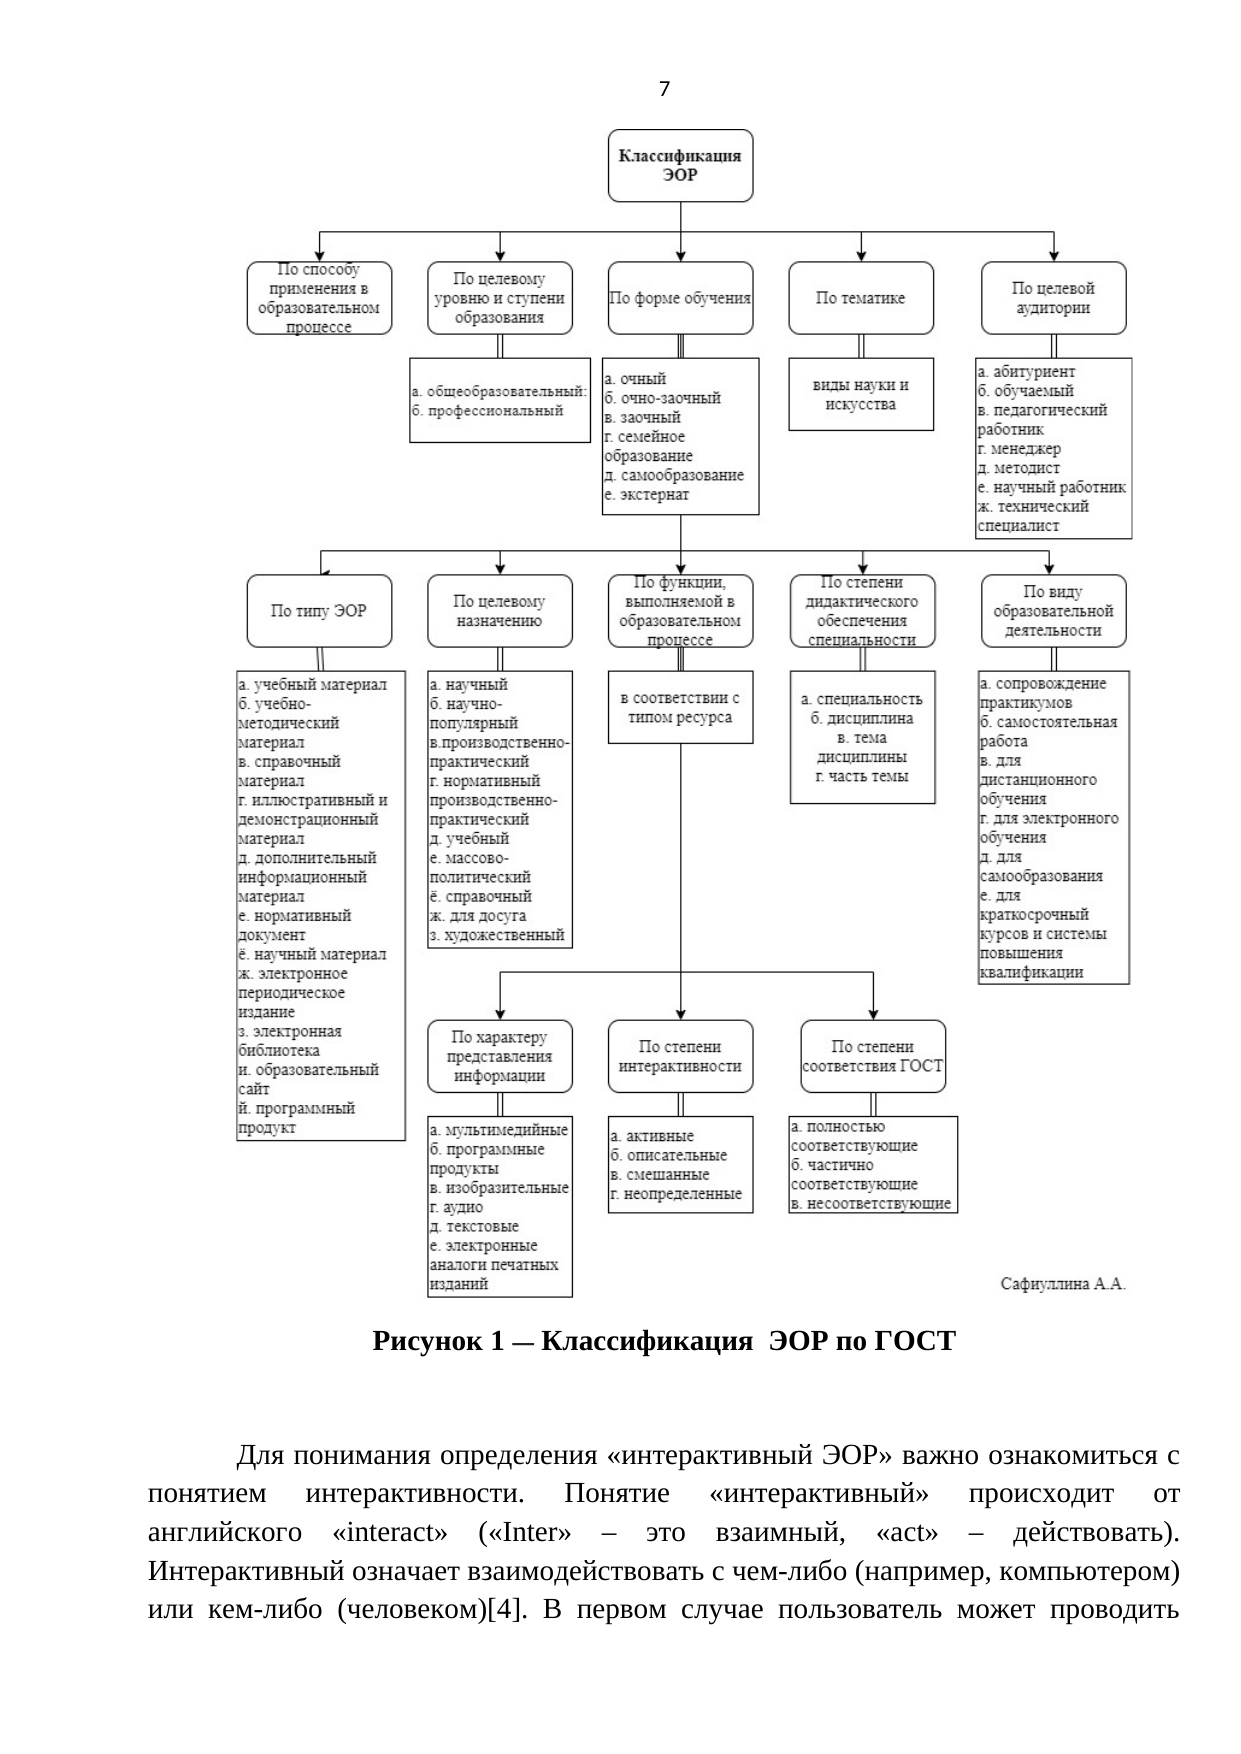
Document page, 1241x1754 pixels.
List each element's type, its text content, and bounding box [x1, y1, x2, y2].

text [148, 1437, 1181, 1625]
text Рисунок 1 — Классификация ЭОР по ГОСТ [148, 1323, 1181, 1357]
picture [236, 129, 1133, 1299]
